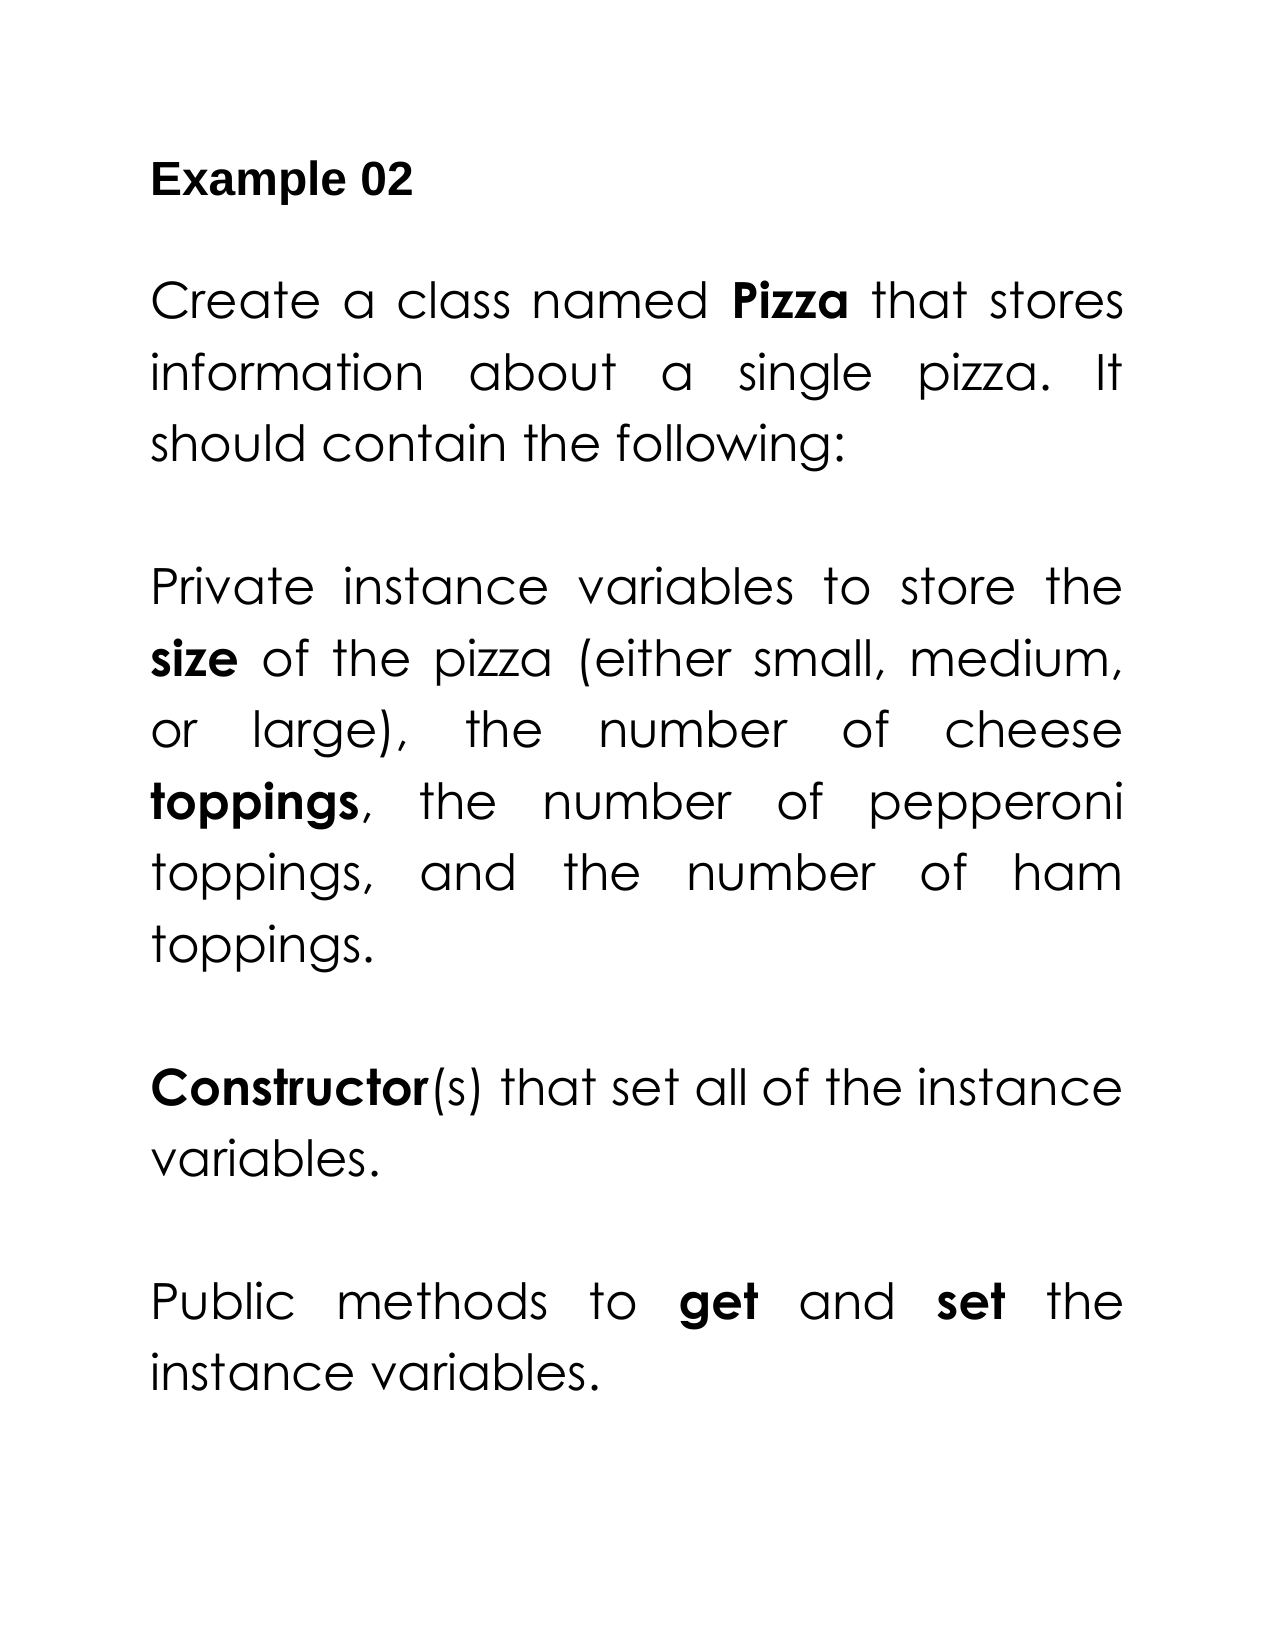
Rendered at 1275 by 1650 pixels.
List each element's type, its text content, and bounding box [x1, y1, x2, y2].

text Example 02 [150, 150, 1125, 205]
text Private instance variables to store the size of the pizza (either small, medium, or large), the number of cheese toppings, the number of pepperoni toppings, and the number of ham toppings. [150, 549, 1125, 977]
text Public methods to get and set the instance variables. [150, 1263, 1125, 1406]
text Constructor(s) that set all of the instance variables. [150, 1049, 1125, 1192]
text Create a class named Pizza that stores information about a single pizza. It should contain the following: [150, 263, 1125, 477]
